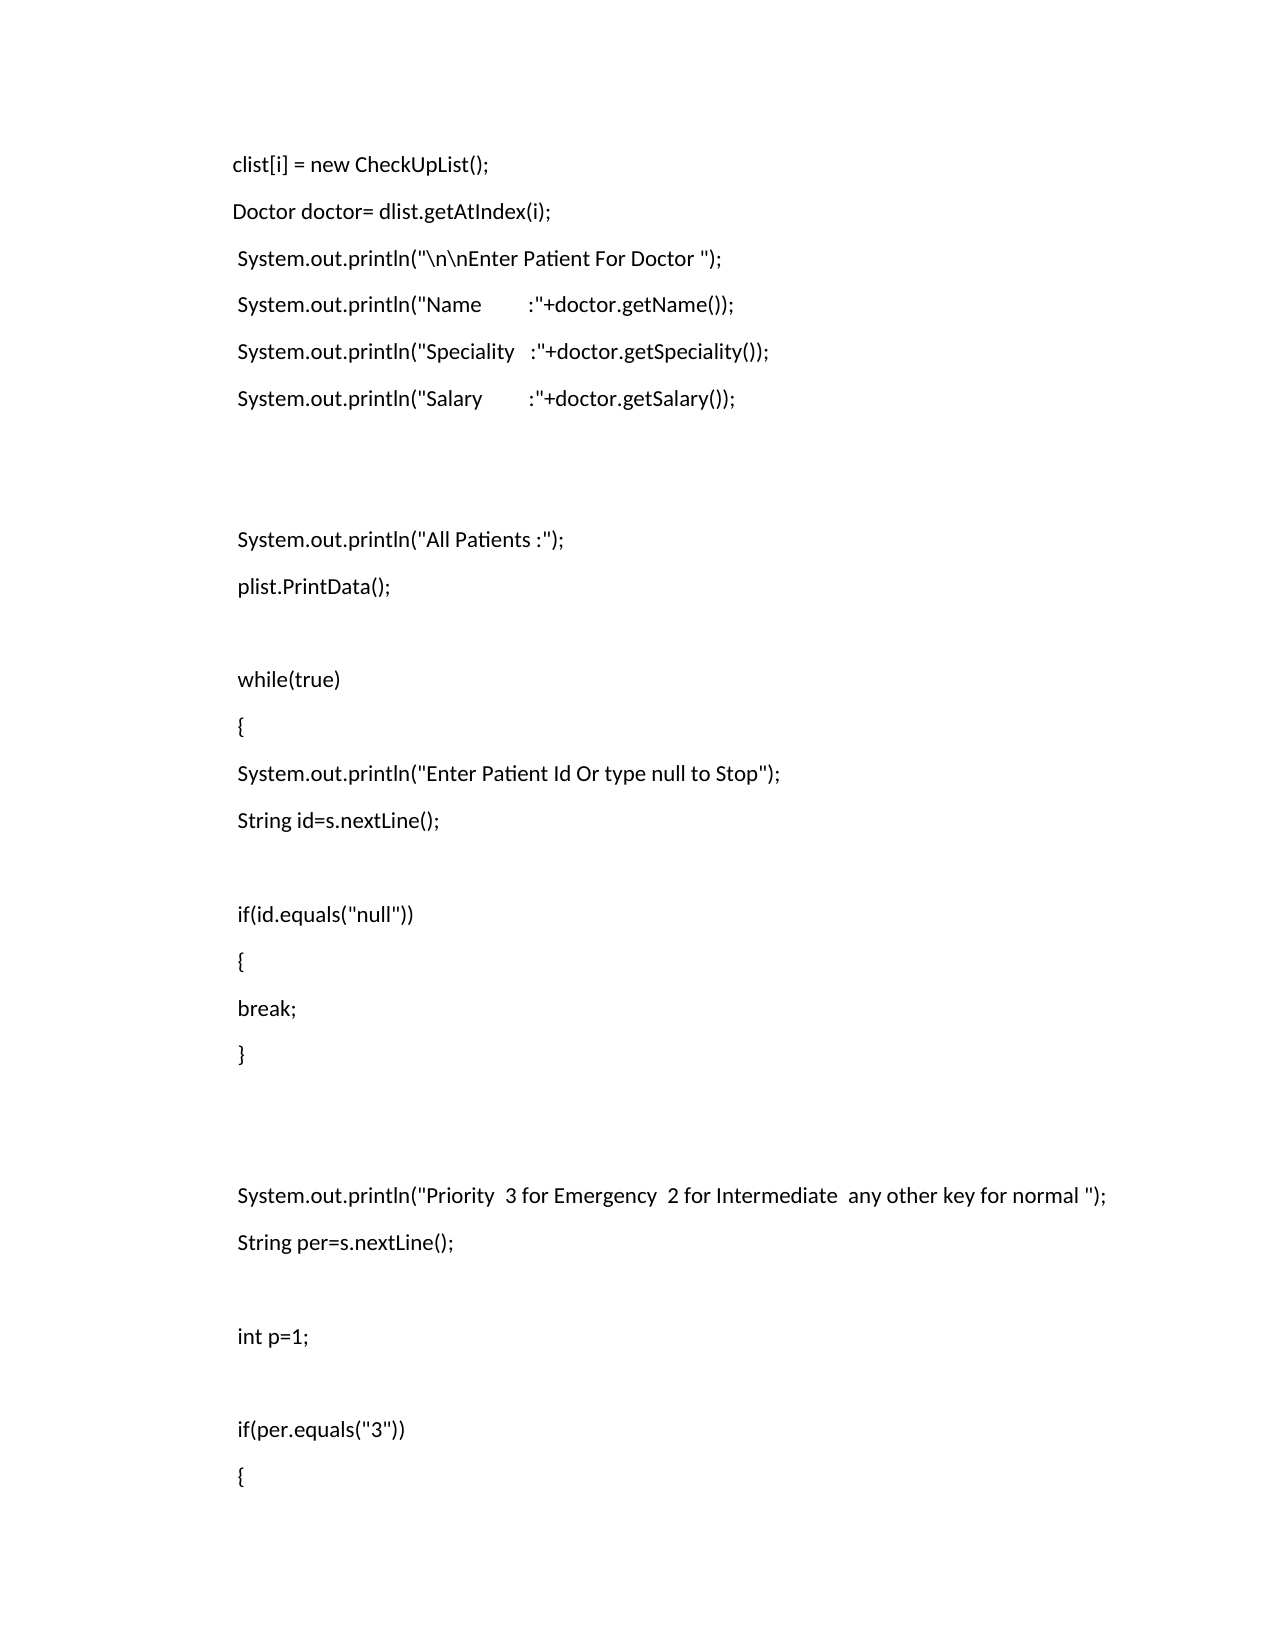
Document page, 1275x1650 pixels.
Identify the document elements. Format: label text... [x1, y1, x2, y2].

text clist[i] = new CheckUpList(); [150, 150, 1125, 178]
text System.out.println("Priority 3 for Emergency 2 for Intermediate any other key for normal "); [150, 1181, 1125, 1209]
text int p=1; [150, 1322, 1125, 1350]
text { [150, 712, 1125, 741]
text } [150, 1041, 1125, 1069]
text if(per.equals("3")) [150, 1416, 1125, 1444]
text System.out.println("All Patients :"); [150, 525, 1125, 553]
text break; [150, 994, 1125, 1022]
text System.out.println("\n\nEnter Patient For Doctor "); [150, 244, 1125, 272]
text System.out.println("Salary :"+doctor.getSalary()); [150, 384, 1125, 412]
text { [150, 947, 1125, 975]
text while(true) [150, 666, 1125, 694]
text String per=s.nextLine(); [150, 1228, 1125, 1256]
text if(id.equals("null")) [150, 900, 1125, 928]
text System.out.println("Speciality :"+doctor.getSpeciality()); [150, 337, 1125, 366]
text System.out.println("Enter Patient Id Or type null to Stop"); [150, 759, 1125, 787]
text { [150, 1462, 1125, 1491]
text String id=s.nextLine(); [150, 806, 1125, 834]
text Doctor doctor= dlist.getAtIndex(i); [150, 197, 1125, 225]
text System.out.println("Name :"+doctor.getName()); [150, 291, 1125, 319]
text plist.PrintData(); [150, 572, 1125, 600]
